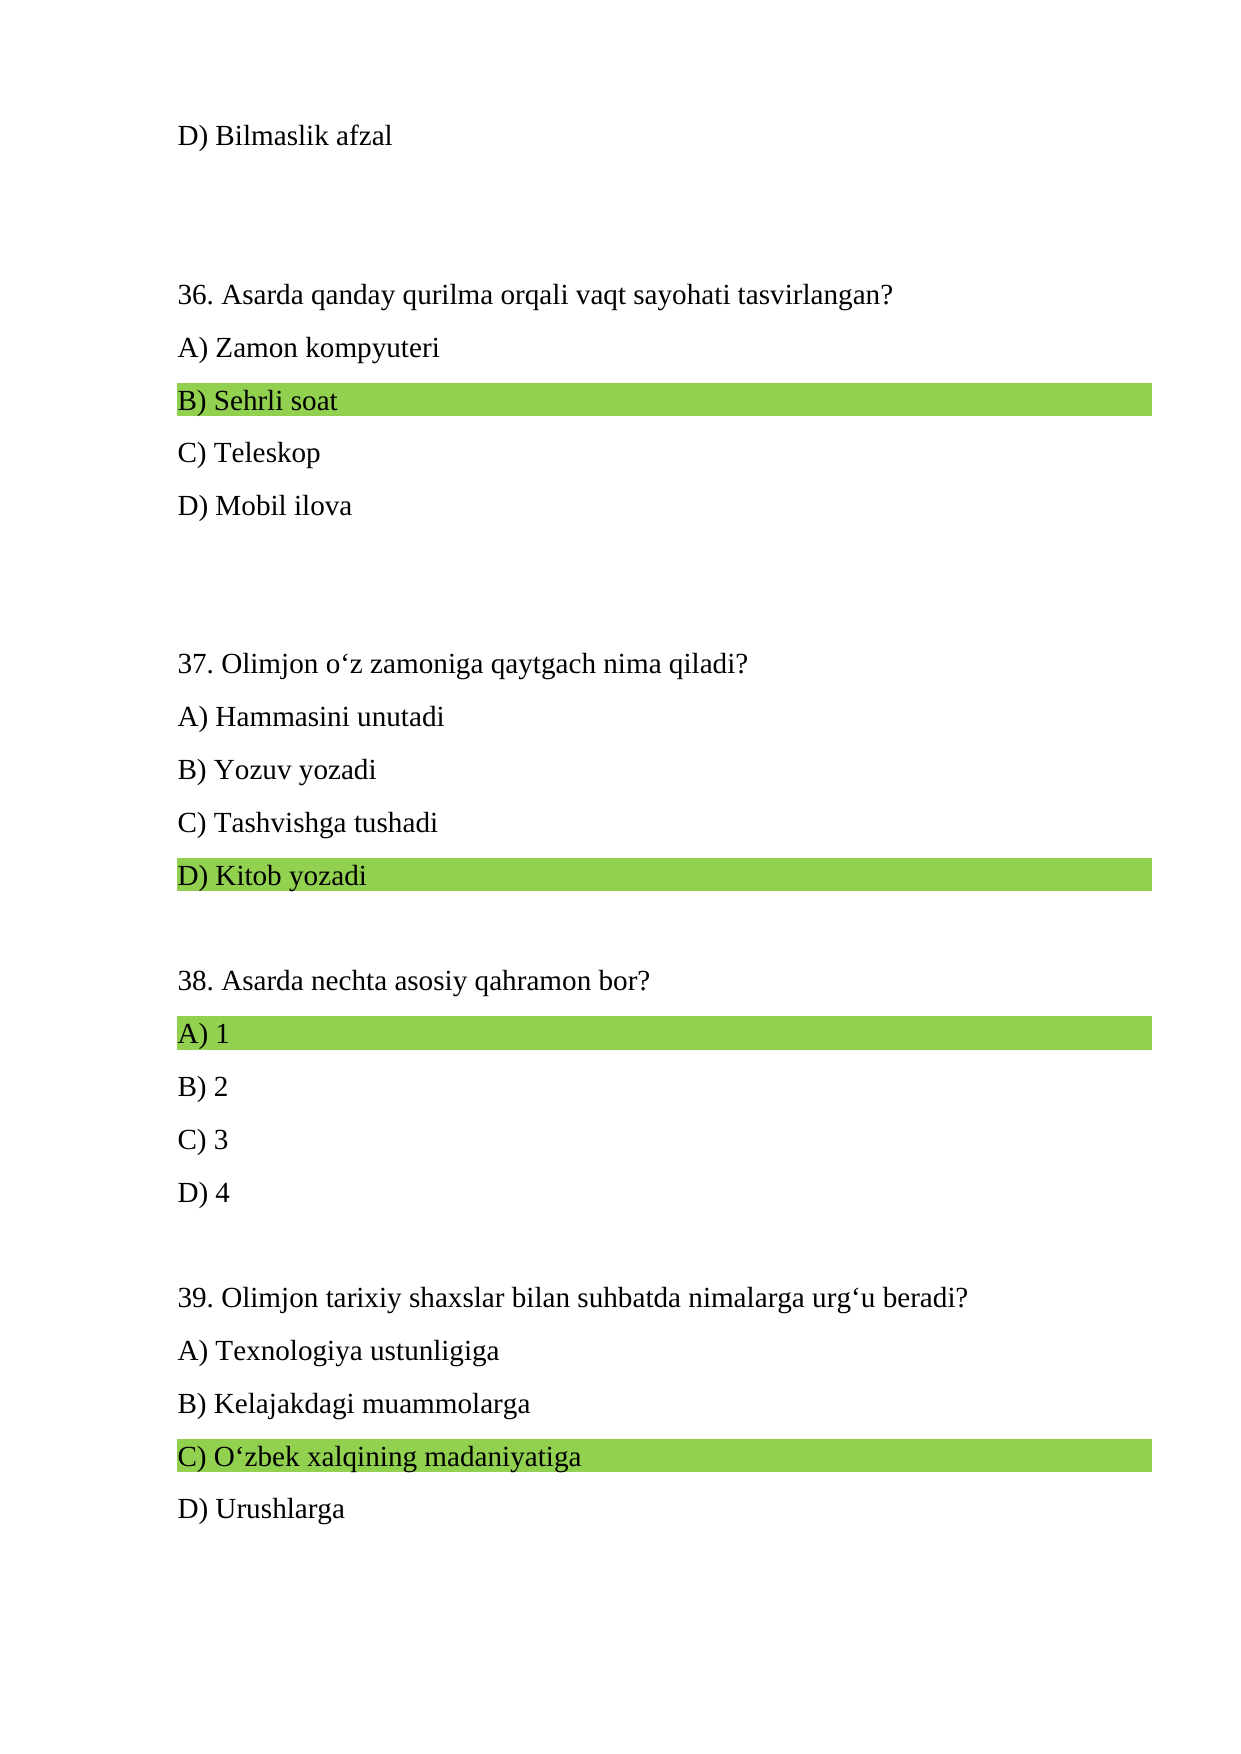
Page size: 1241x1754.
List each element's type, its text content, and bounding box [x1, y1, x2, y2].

text D) 4 [177, 1175, 1152, 1208]
text B) 2 [177, 1069, 1152, 1103]
text D) Bilmaslik afzal [177, 118, 1152, 152]
text A) Hammasini unutadi [177, 699, 1152, 733]
text 39. Olimjon tarixiy shaxslar bilan suhbatda nimalarga urg‘u beradi? [177, 1280, 1152, 1314]
text D) Mobil ilova [177, 488, 1152, 522]
text A) Zamon kompyuteri [177, 330, 1152, 363]
text B) Sehrli soat [177, 383, 1152, 416]
text A) Texnologiya ustunligiga [177, 1333, 1152, 1367]
text A) 1 [177, 1016, 1152, 1050]
text B) Kelajakdagi muammolarga [177, 1386, 1152, 1419]
text D) Kitob yozadi [177, 858, 1152, 891]
text 36. Asarda qanday qurilma orqali vaqt sayohati tasvirlangan? [177, 277, 1152, 311]
text D) Urushlarga [177, 1492, 1152, 1525]
text C) Teleskop [177, 435, 1152, 469]
text 38. Asarda nechta asosiy qahramon bor? [177, 963, 1152, 997]
text C) 3 [177, 1122, 1152, 1156]
text 37. Olimjon oʻz zamoniga qaytgach nima qiladi? [177, 647, 1152, 680]
text C) Tashvishga tushadi [177, 805, 1152, 839]
text C) O‘zbek xalqining madaniyatiga [177, 1439, 1152, 1472]
text B) Yozuv yozadi [177, 752, 1152, 786]
